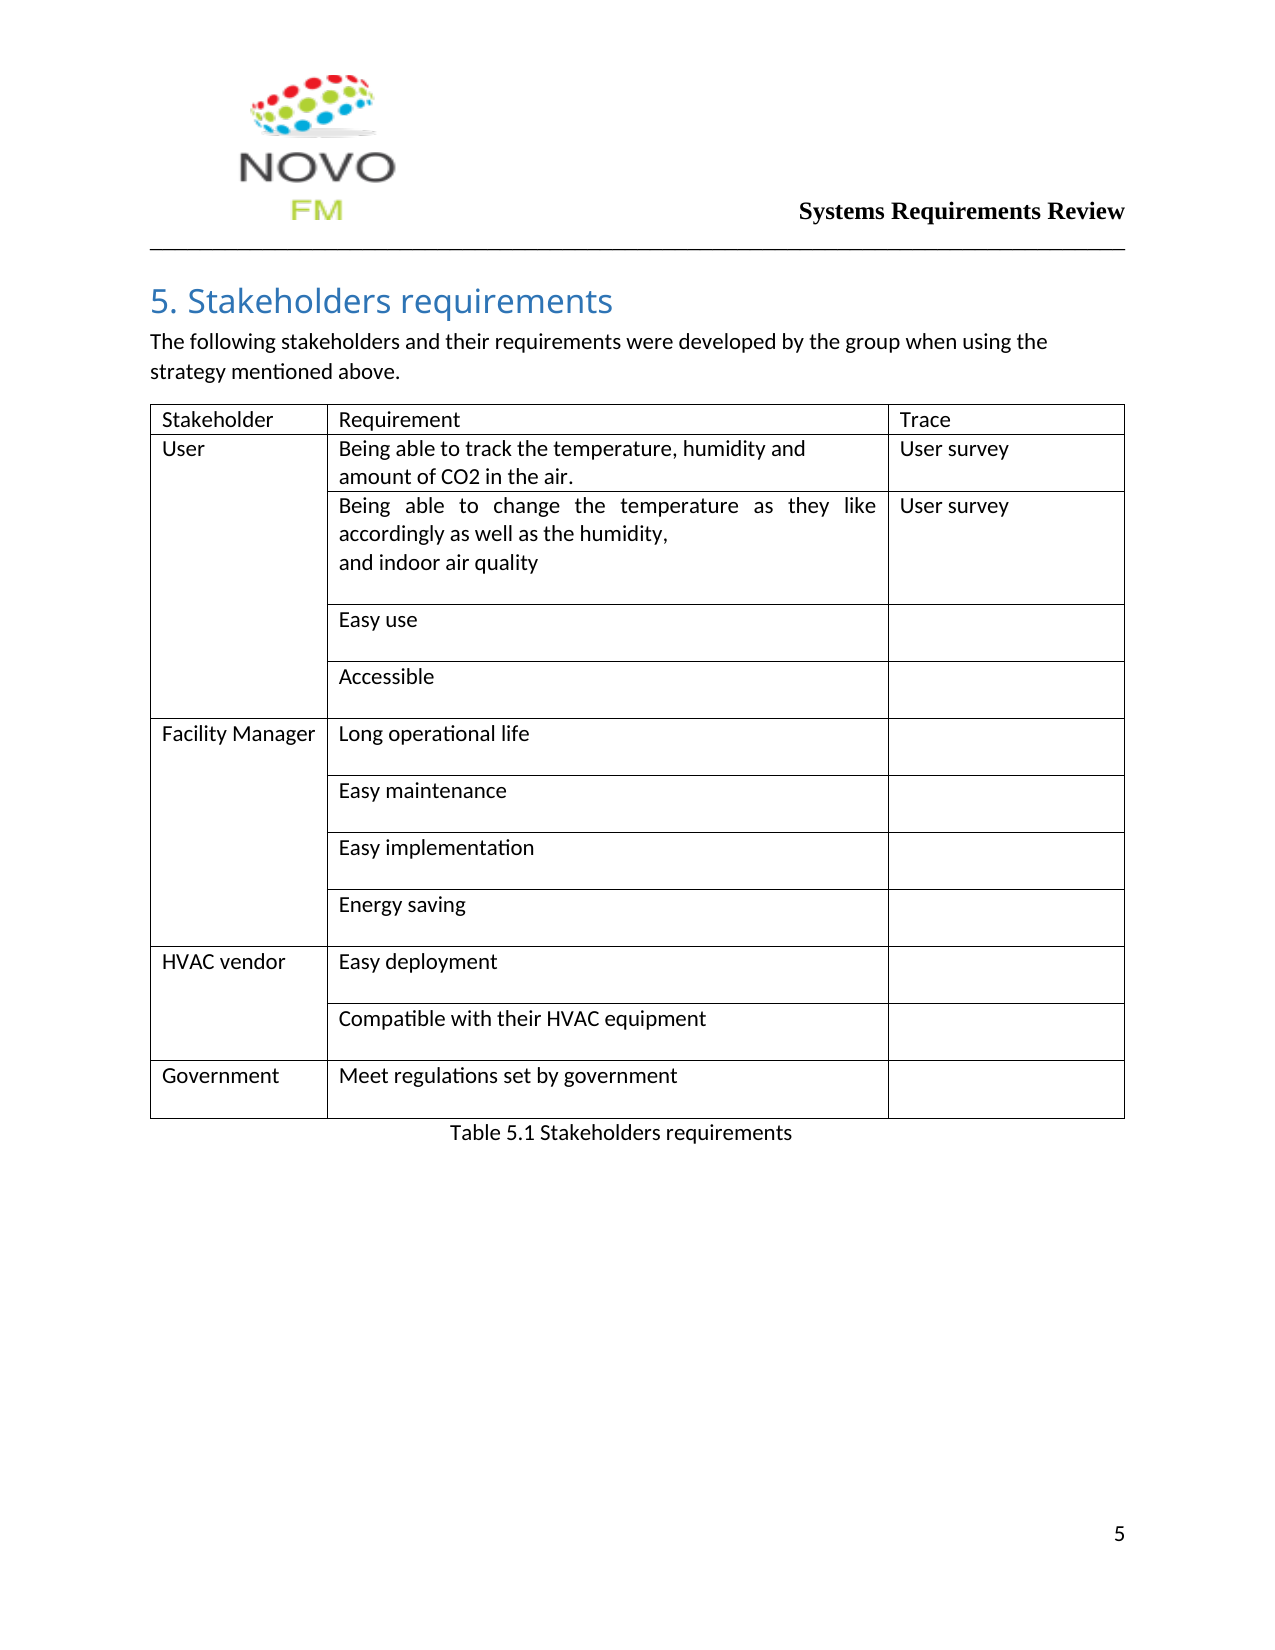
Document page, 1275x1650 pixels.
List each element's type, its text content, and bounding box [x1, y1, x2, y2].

table_cell [889, 947, 1124, 1003]
table_cell Easy use [328, 605, 888, 661]
table_cell Energy saving [328, 890, 888, 946]
table_cell [889, 776, 1124, 832]
table_header Stakeholder [151, 405, 327, 433]
table_cell User survey [889, 435, 1124, 491]
table_header Requirement [328, 405, 888, 433]
table_cell Facility Manager [151, 719, 327, 946]
table_cell Accessible [328, 662, 888, 718]
subtitle Stakeholders requirements [150, 278, 1125, 324]
picture [150, 75, 487, 220]
table_header Trace [889, 405, 1124, 433]
table_cell User survey [889, 492, 1124, 604]
table_cell [889, 1004, 1124, 1060]
table_cell [889, 1061, 1124, 1117]
table_cell Being able to change the temperature as they like accordingly as well as the humidity, and indoor air quality [328, 492, 888, 604]
table_cell [889, 662, 1124, 718]
table_cell [889, 605, 1124, 661]
table_cell Meet regulations set by government [328, 1061, 888, 1117]
table_cell Being able to track the temperature, humidity and amount of CO2 in the air. [328, 435, 888, 491]
text The following stakeholders and their requirements were developed by the group when using the strategy mentioned above. [150, 327, 1125, 386]
table_cell Compatible with their HVAC equipment [328, 1004, 888, 1060]
table_cell [889, 833, 1124, 889]
table_cell HVAC vendor [151, 947, 327, 1060]
table_cell Long operational life [328, 719, 888, 775]
table_cell User [151, 435, 327, 718]
text Table 5.1 Stakeholders requirements [150, 1119, 1125, 1146]
table_cell Government [151, 1061, 327, 1117]
table_cell Easy maintenance [328, 776, 888, 832]
table_cell [889, 719, 1124, 775]
table_cell Easy implementation [328, 833, 888, 889]
table_cell [889, 890, 1124, 946]
table_cell Easy deployment [328, 947, 888, 1003]
